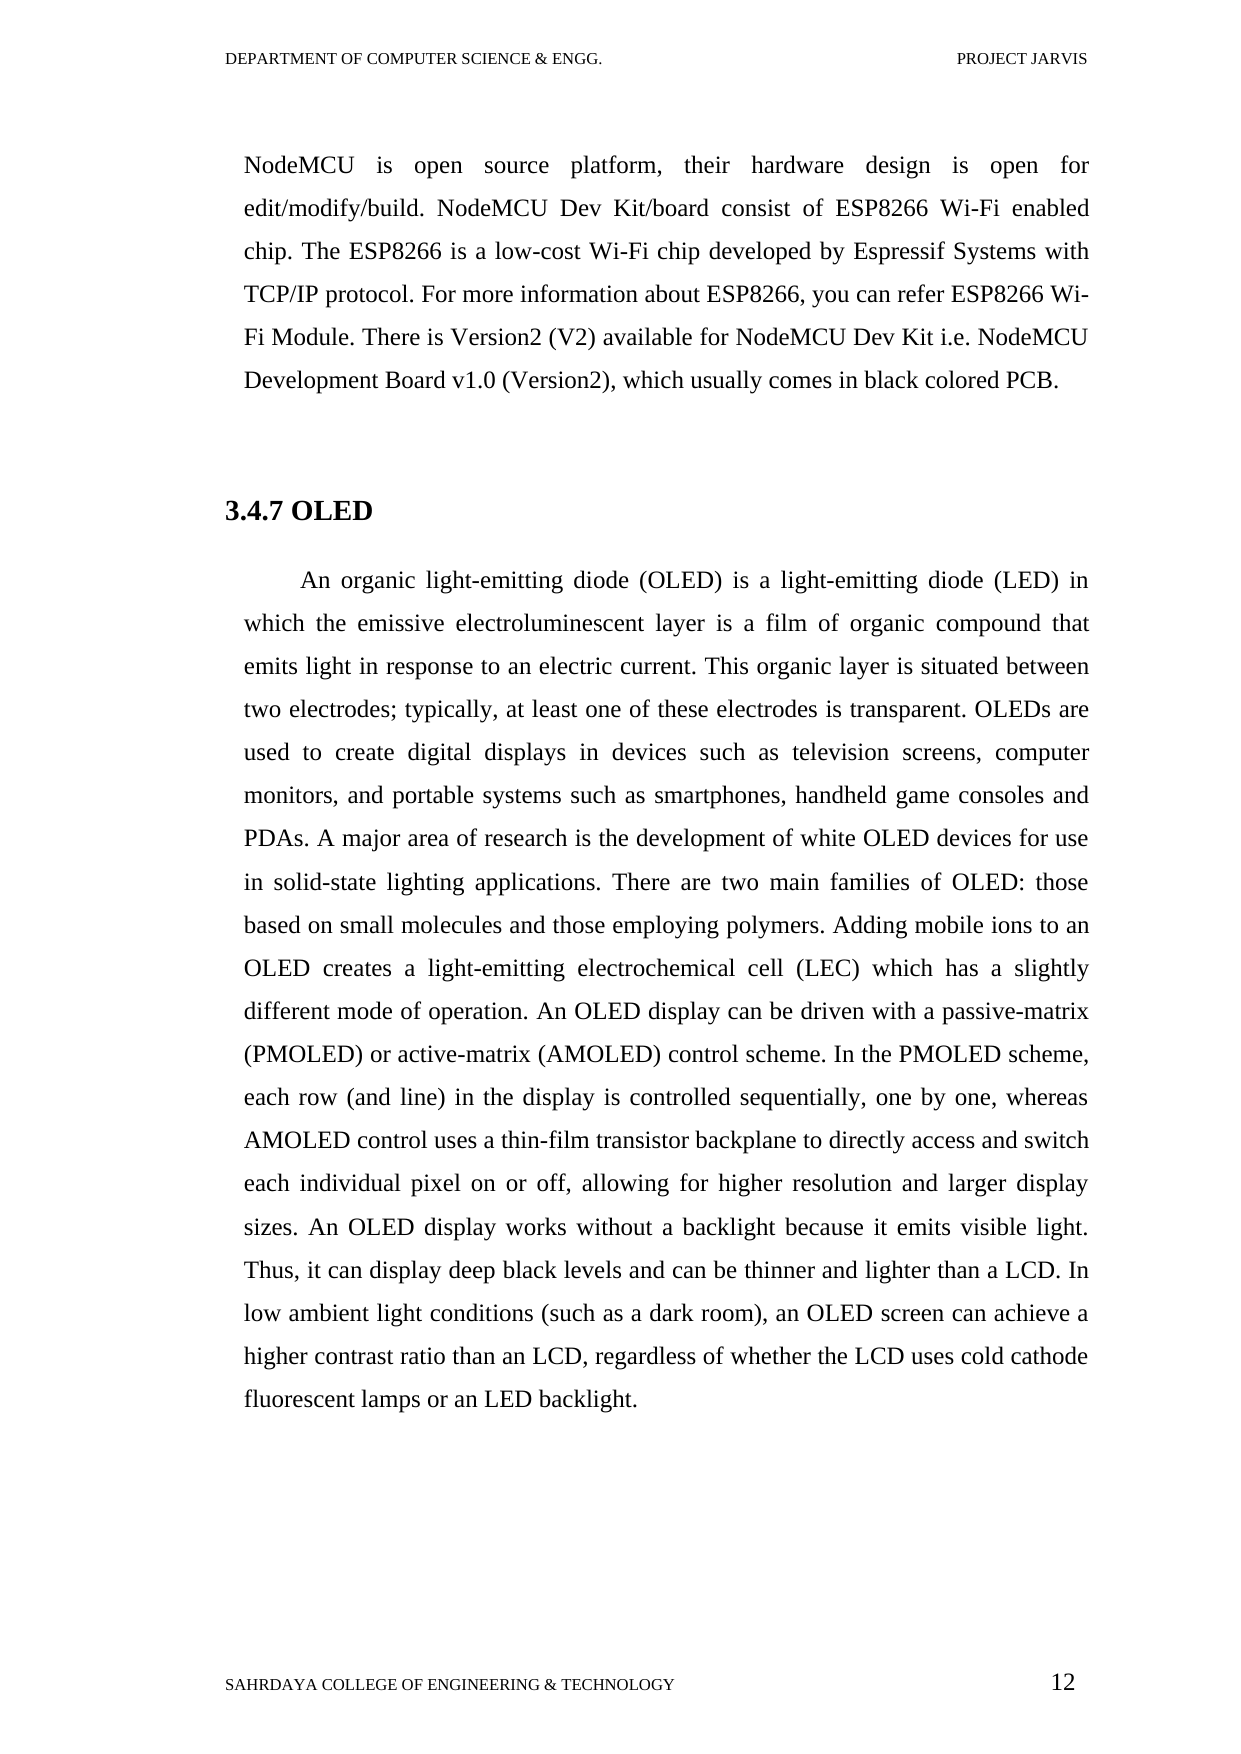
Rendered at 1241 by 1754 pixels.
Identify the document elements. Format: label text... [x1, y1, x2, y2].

text 3.4.7 OLED [225, 493, 1090, 527]
text An organic light-emitting diode (OLED) is a light-emitting diode (LED) in which the emissive electroluminescent layer is a film of organic compound that emits light in response to an electric current. This organic layer is situated between two electrodes; typically, at least one of these electrodes is transparent. OLEDs are used to create digital displays in devices such as television screens, computer monitors, and portable systems such as smartphones, handheld game consoles and PDAs. A major area of research is the development of white OLED devices for use in solid-state lighting applications. There are two main families of OLED: those based on small molecules and those employing polymers. Adding mobile ions to an OLED creates a light-emitting electrochemical cell (LEC) which has a slightly different mode of operation. An OLED display can be driven with a passive-matrix (PMOLED) or active-matrix (AMOLED) control scheme. In the PMOLED scheme, each row (and line) in the display is controlled sequentially, one by one, whereas AMOLED control uses a thin-film transistor backplane to directly access and switch each individual pixel on or off, allowing for higher resolution and larger display sizes. An OLED display works without a backlight because it emits visible light. Thus, it can display deep black levels and can be thinner and lighter than a LCD. In low ambient light conditions (such as a dark room), an OLED screen can achieve a higher contrast ratio than an LCD, regardless of whether the LCD uses cold cathode fluorescent lamps or an LED backlight. [244, 565, 1090, 1413]
text NodeMCU is open source platform, their hardware design is open for edit/modify/build. NodeMCU Dev Kit/board consist of ESP8266 Wi-Fi enabled chip. The ESP8266 is a low-cost Wi-Fi chip developed by Espressif Systems with TCP/IP protocol. For more information about ESP8266, you can refer ESP8266 Wi-Fi Module. There is Version2 (V2) available for NodeMCU Dev Kit i.e. NodeMCU Development Board v1.0 (Version2), which usually comes in black colored PCB. [244, 150, 1090, 394]
